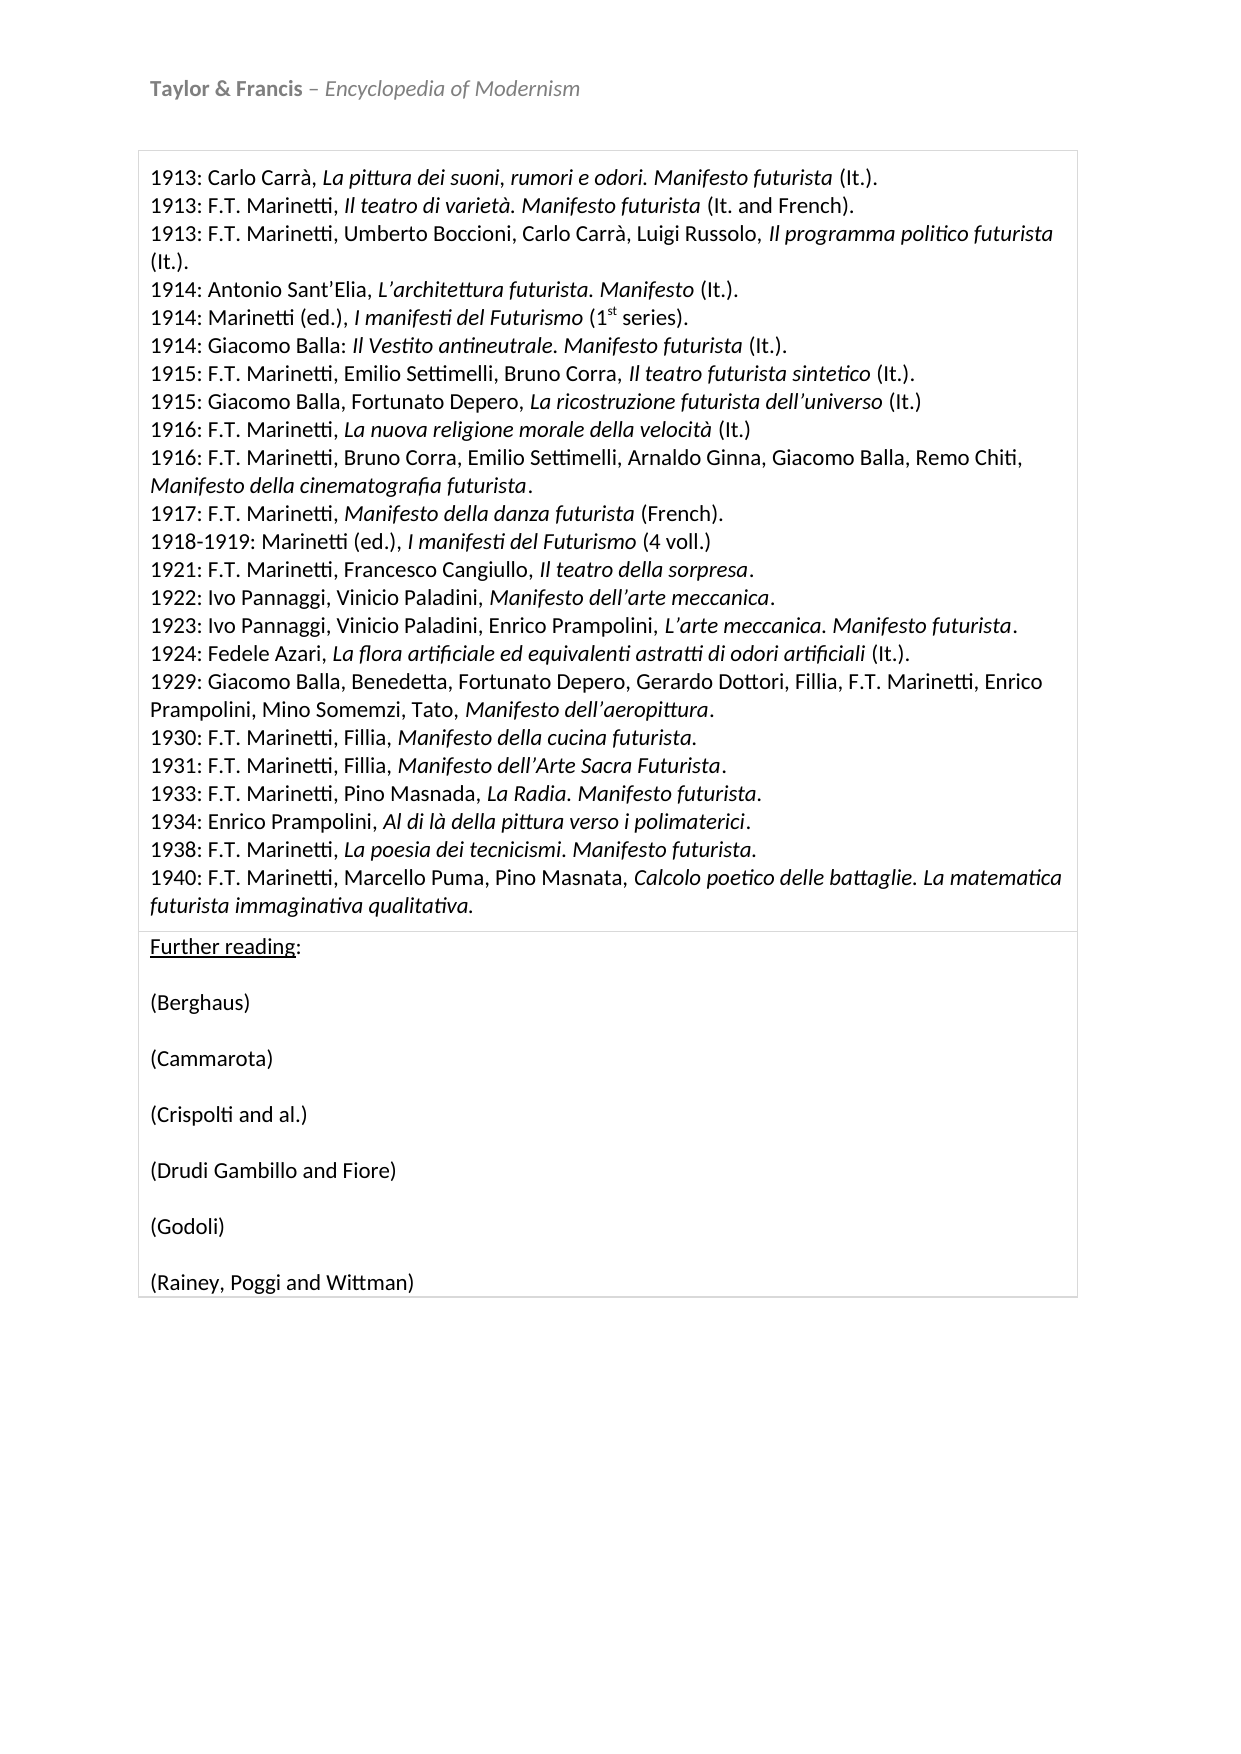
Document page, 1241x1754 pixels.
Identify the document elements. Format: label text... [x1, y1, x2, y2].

table_cell Further reading: [139, 932, 1077, 1296]
